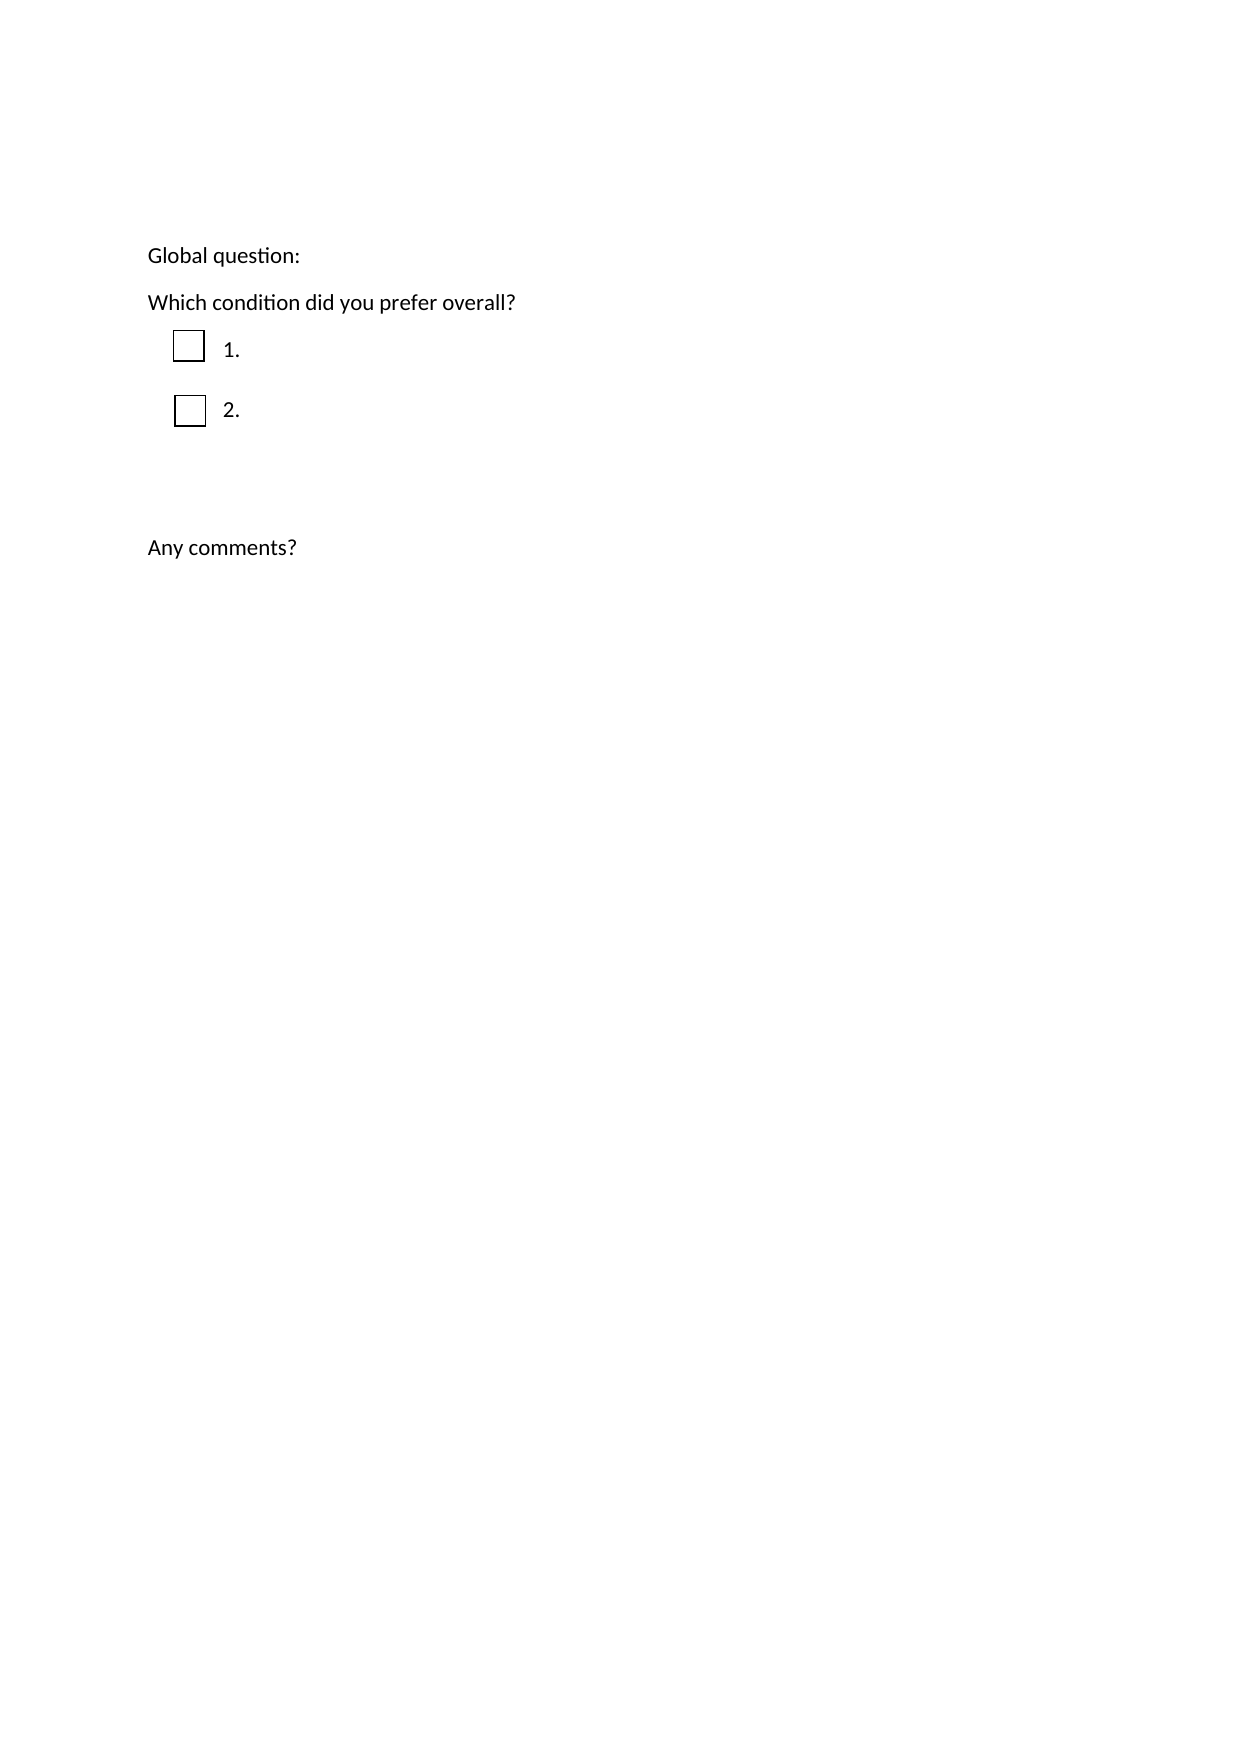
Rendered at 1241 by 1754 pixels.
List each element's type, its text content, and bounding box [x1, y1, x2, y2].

list 2. [223, 396, 1093, 423]
text Which condition did you prefer overall? [148, 288, 1093, 316]
list 1. [185, 335, 1093, 393]
text Global question: [148, 241, 1093, 269]
text Any comments? [148, 442, 1093, 561]
